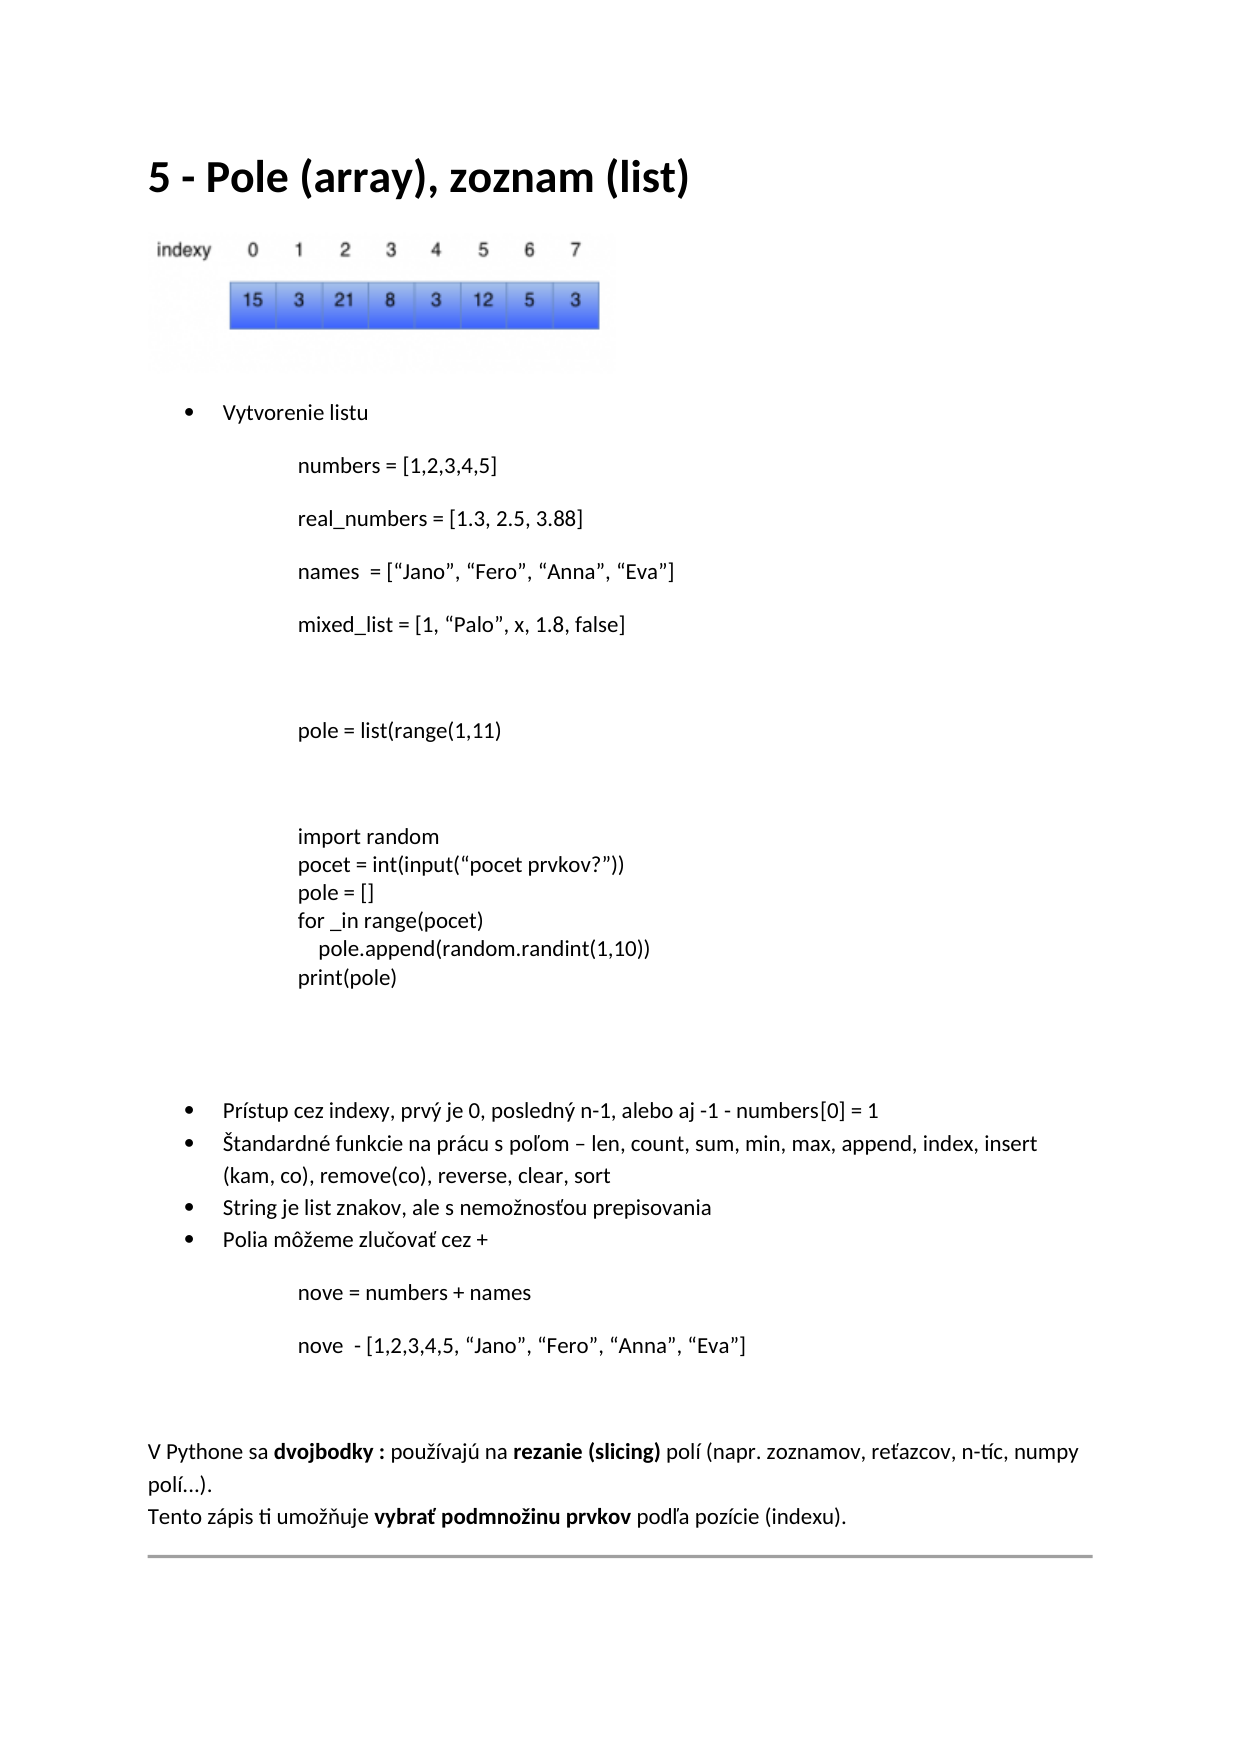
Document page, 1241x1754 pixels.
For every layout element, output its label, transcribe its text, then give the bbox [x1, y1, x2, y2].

text pole = [] [298, 878, 1093, 907]
list String je list znakov, ale s nemožnosťou prepisovania [185, 1193, 1093, 1221]
text V Pythone sa dvojbodky : používajú na rezanie (slicing) polí (napr. zoznamov, reťazcov, n-tíc, numpy polí...). Tento zápis ti umožňuje vybrať podmnožinu prvkov podľa pozície (indexu). [148, 1437, 1093, 1530]
text nove = numbers + names [298, 1278, 1093, 1306]
list Prístup cez indexy, prvý je 0, posledný n-1, alebo aj -1 - numbers[0] = 1 [185, 1097, 1093, 1125]
text for _in range(pocet) [298, 907, 1093, 934]
list Vytvorenie listu [185, 398, 1093, 426]
text import random [298, 822, 1093, 851]
text print(pole) [298, 963, 1093, 991]
text numbers = [1,2,3,4,5] [298, 451, 1093, 479]
picture [147, 232, 617, 374]
text pole = list(range(1,11) [298, 716, 1093, 744]
list Polia môžeme zlučovať cez + [185, 1225, 1093, 1253]
text pocet = int(input(“pocet prvkov?”)) [298, 851, 1093, 878]
text nove - [1,2,3,4,5, “Jano”, “Fero”, “Anna”, “Eva”] [298, 1331, 1093, 1359]
text mixed_list = [1, “Palo”, x, 1.8, false] [298, 610, 1093, 638]
text real_numbers = [1.3, 2.5, 3.88] [298, 504, 1093, 532]
text pole.append(random.randint(1,10)) [298, 934, 1093, 963]
text names = [“Jano”, “Fero”, “Anna”, “Eva”] [298, 557, 1093, 585]
text 5 - Pole (array), zoznam (list) [148, 148, 1093, 203]
list Štandardné funkcie na prácu s poľom – len, count, sum, min, max, append, index, insert (kam, co), remove(co), reverse, clear, sort [185, 1129, 1093, 1189]
